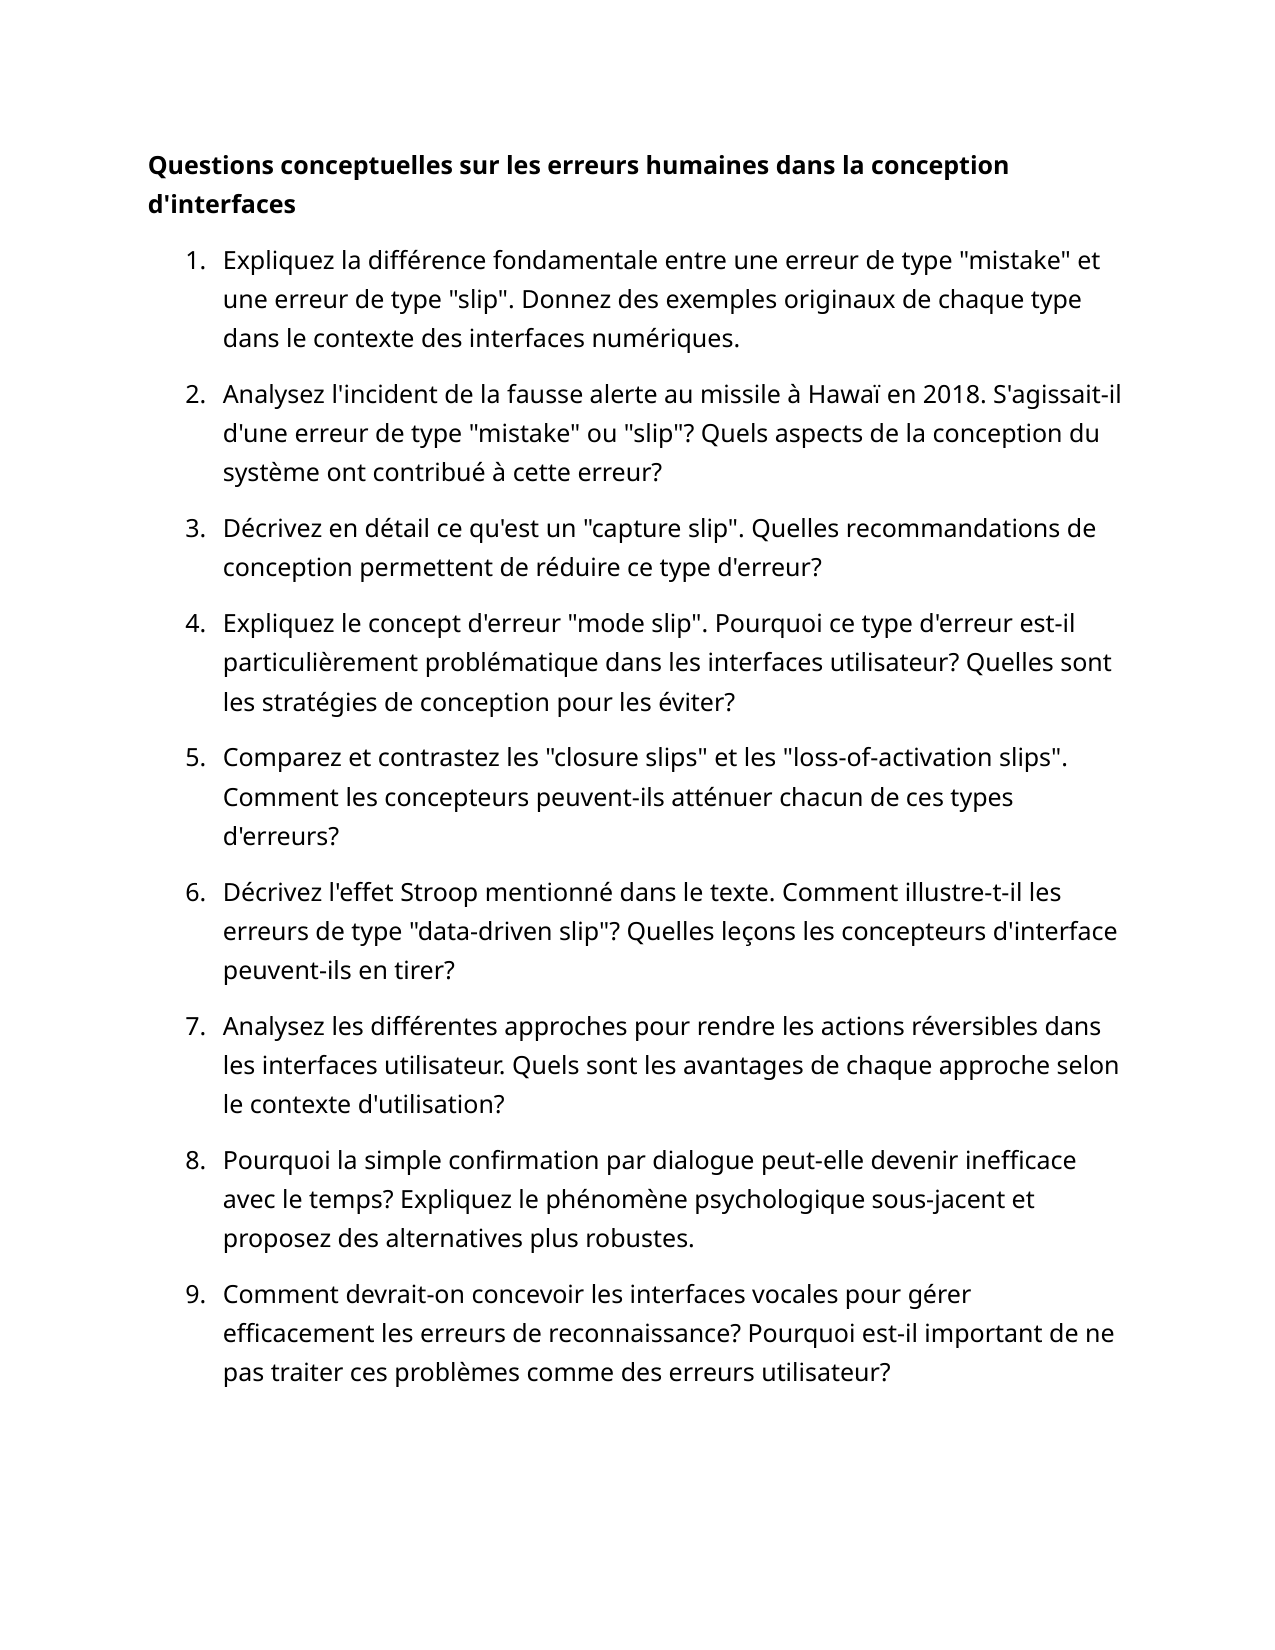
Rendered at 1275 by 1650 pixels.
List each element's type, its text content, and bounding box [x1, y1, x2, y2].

list Analysez l'incident de la fausse alerte au missile à Hawaï en 2018. S'agissait-il d'une erreur de type "mistake" ou "slip"? Quels aspects de la conception du système ont contribué à cette erreur? [185, 377, 1127, 489]
list Décrivez en détail ce qu'est un "capture slip". Quelles recommandations de conception permettent de réduire ce type d'erreur? [185, 511, 1127, 584]
list Pourquoi la simple confirmation par dialogue peut-elle devenir inefficace avec le temps? Expliquez le phénomène psychologique sous-jacent et proposez des alternatives plus robustes. [185, 1143, 1127, 1255]
list Analysez les différentes approches pour rendre les actions réversibles dans les interfaces utilisateur. Quels sont les avantages de chaque approche selon le contexte d'utilisation? [185, 1008, 1127, 1121]
list Comparez et contrastez les "closure slips" et les "loss-of-activation slips". Comment les concepteurs peuvent-ils atténuer chacun de ces types d'erreurs? [185, 740, 1127, 852]
list Décrivez l'effet Stroop mentionné dans le texte. Comment illustre-t-il les erreurs de type "data-driven slip"? Quelles leçons les concepteurs d'interface peuvent-ils en tirer? [185, 874, 1127, 987]
text Questions conceptuelles sur les erreurs humaines dans la conception d'interfaces [148, 148, 1127, 221]
list Expliquez le concept d'erreur "mode slip". Pourquoi ce type d'erreur est-il particulièrement problématique dans les interfaces utilisateur? Quelles sont les stratégies de conception pour les éviter? [185, 606, 1127, 718]
list Expliquez la différence fondamentale entre une erreur de type "mistake" et une erreur de type "slip". Donnez des exemples originaux de chaque type dans le contexte des interfaces numériques. [185, 243, 1127, 355]
list Comment devrait-on concevoir les interfaces vocales pour gérer efficacement les erreurs de reconnaissance? Pourquoi est-il important de ne pas traiter ces problèmes comme des erreurs utilisateur? [185, 1277, 1127, 1389]
